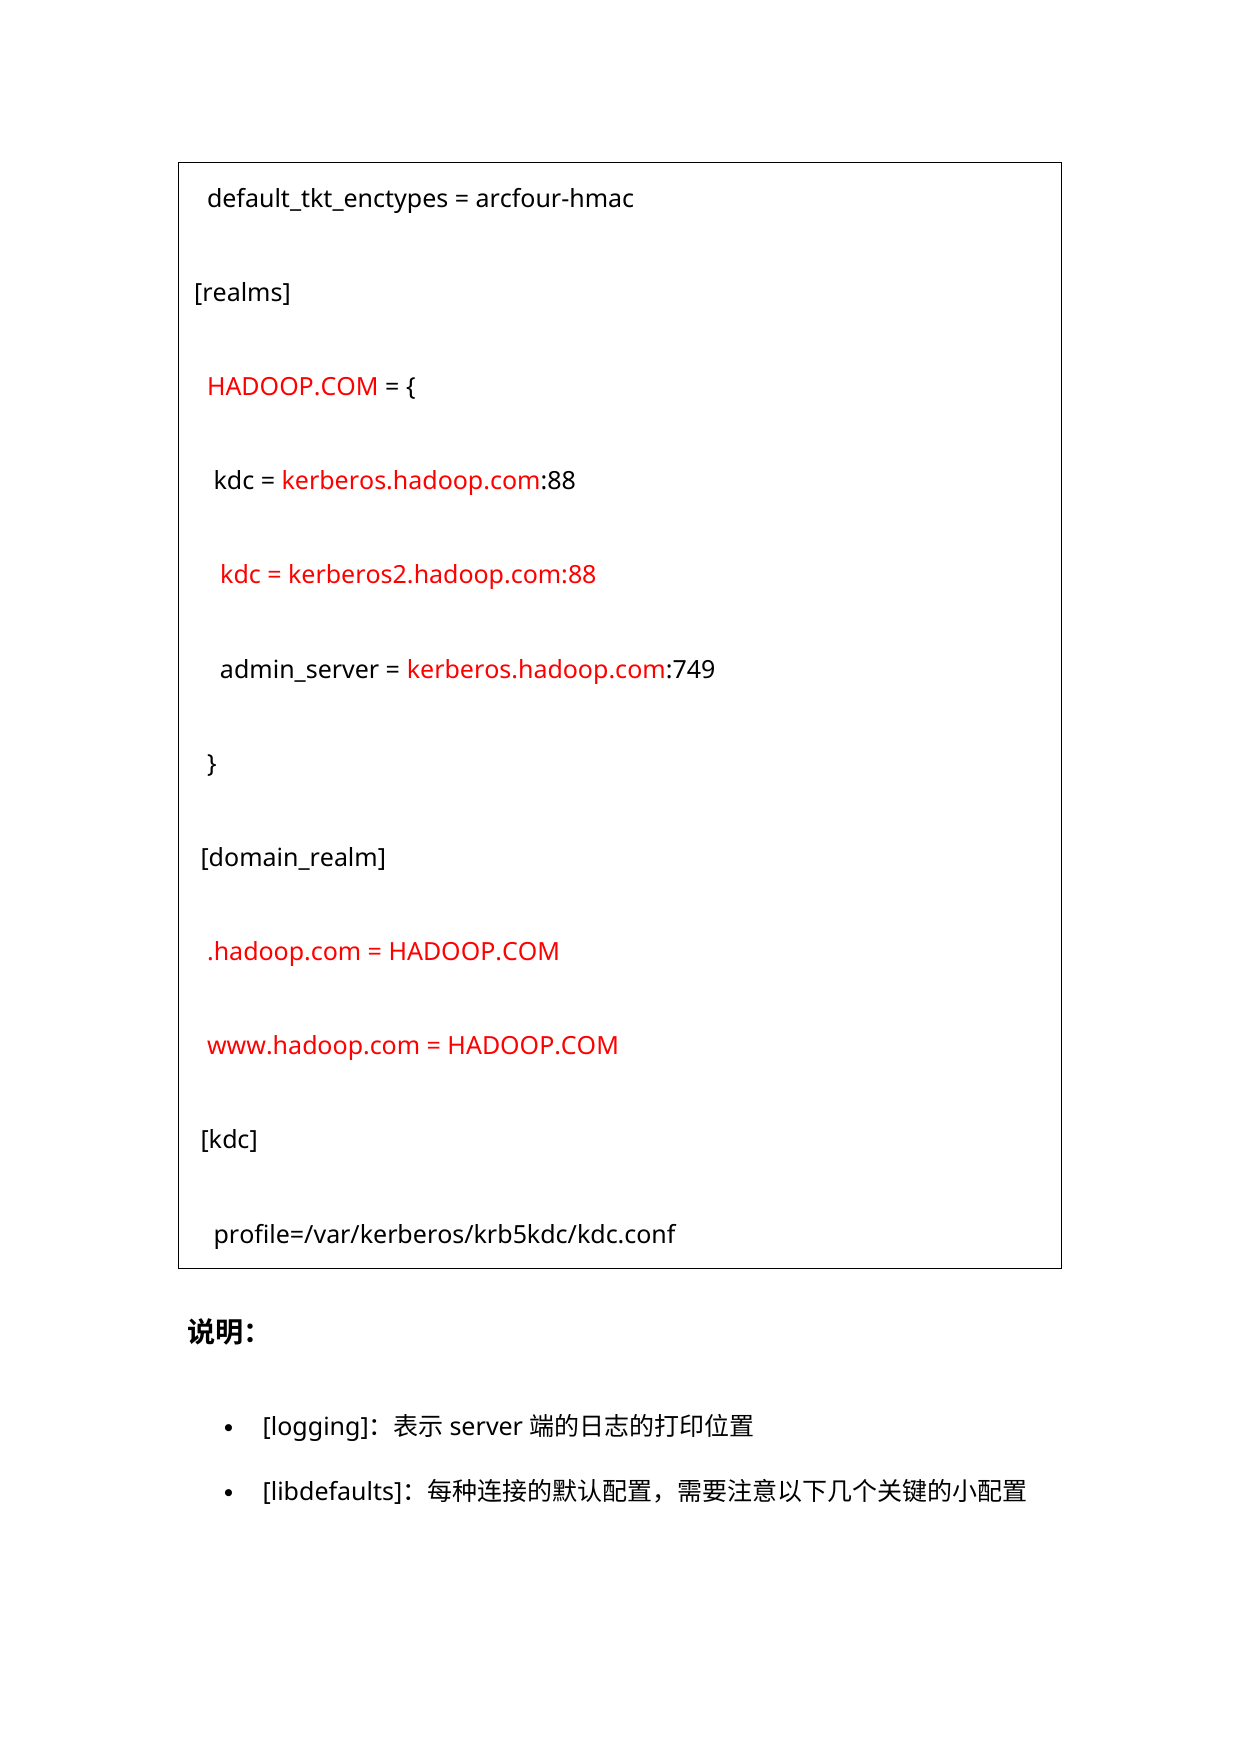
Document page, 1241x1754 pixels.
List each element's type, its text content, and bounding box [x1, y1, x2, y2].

text } [179, 727, 1061, 795]
text kdc = kerberos.hadoop.com:88 [179, 444, 1061, 513]
text HADOOP.COM = { [179, 350, 1061, 418]
text profile=/var/kerberos/krb5kdc/kdc.conf [179, 1198, 1061, 1268]
text default_tkt_enctypes = arcfour-hmac [179, 163, 1061, 230]
text 说明： [187, 1298, 1053, 1363]
text [domain_realm] [179, 821, 1061, 889]
list [logging]：表示 server 端的日志的打印位置 [225, 1392, 1053, 1457]
list [libdefaults]：每种连接的默认配置，需要注意以下几个关键的小配置 [225, 1457, 1053, 1522]
text [realms] [179, 256, 1061, 324]
text admin_server = kerberos.hadoop.com:749 [179, 633, 1061, 701]
text .hadoop.com = HADOOP.COM [179, 915, 1061, 983]
text [kdc] [179, 1104, 1061, 1172]
text kdc = kerberos2.hadoop.com:88 [179, 539, 1061, 607]
text www.hadoop.com = HADOOP.COM [179, 1009, 1061, 1078]
